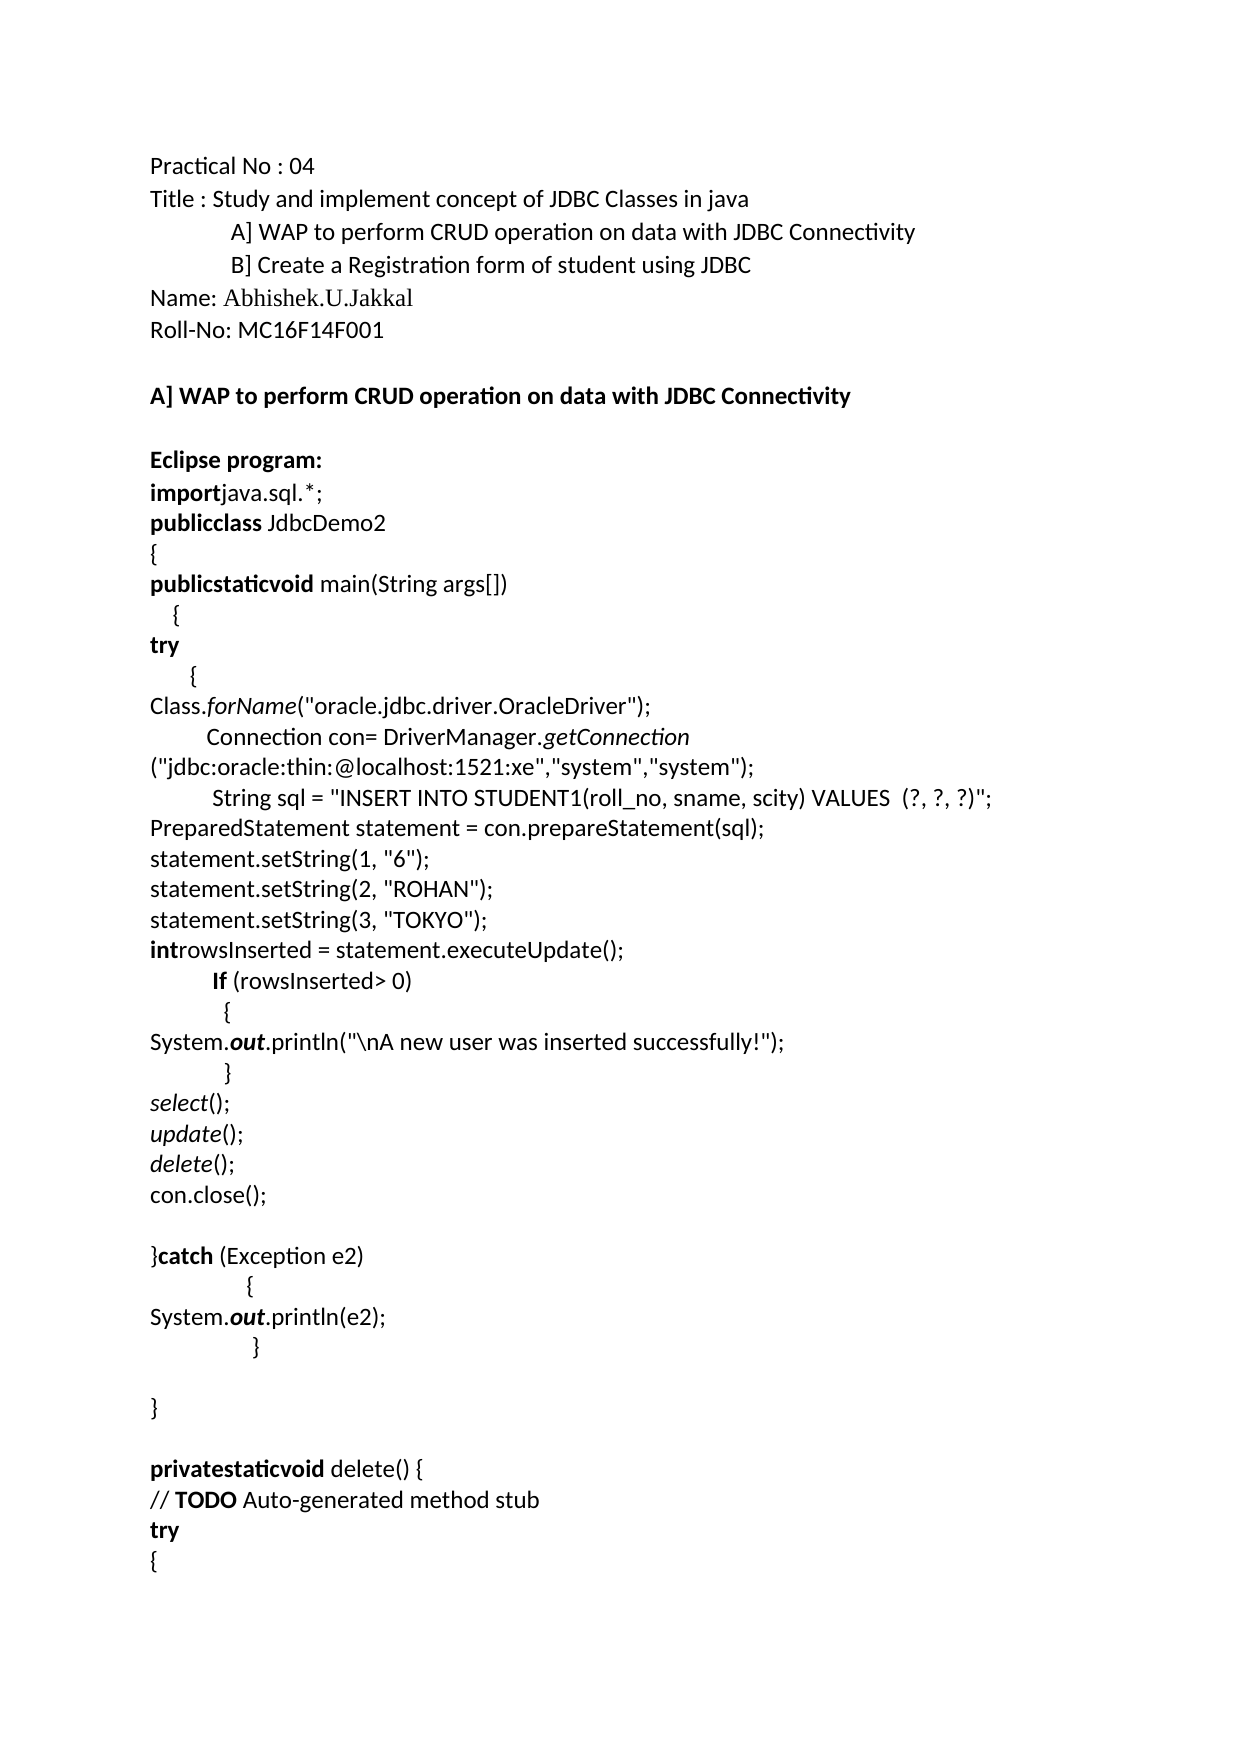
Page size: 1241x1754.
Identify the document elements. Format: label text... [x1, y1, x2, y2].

text Eclipse program: [150, 444, 1090, 474]
text privatestaticvoid delete() { [150, 1453, 1090, 1484]
text delete(); [150, 1148, 1090, 1179]
text System.out.println("\nA new user was inserted successfully!"); [150, 1026, 1090, 1057]
text select(); [150, 1087, 1090, 1118]
text update(); [150, 1118, 1090, 1148]
text { [150, 599, 1090, 629]
text } [150, 1392, 1090, 1423]
text statement.setString(2, "ROHAN"); [150, 873, 1090, 904]
text publicclass JdbcDemo2 [150, 507, 1090, 538]
text Name: Abhishek.U.Jakkal [150, 282, 1090, 312]
text try [150, 1514, 1090, 1545]
text Connection con= DriverManager.getConnection [150, 721, 1090, 751]
text } [150, 1057, 1090, 1087]
text System.out.println(e2); [150, 1301, 1090, 1331]
text { [150, 660, 1090, 690]
text If (rowsInserted> 0) [150, 965, 1090, 996]
text A] WAP to perform CRUD operation on data with JDBC Connectivity [150, 380, 1090, 411]
text { [150, 538, 1090, 568]
text con.close(); [150, 1179, 1090, 1209]
text Practical No : 04 [150, 150, 1090, 181]
text Class.forName("oracle.jdbc.driver.OracleDriver"); [150, 690, 1090, 721]
text { [150, 996, 1090, 1026]
text Roll-No: MC16F14F001 [150, 314, 1090, 345]
text String sql = "INSERT INTO STUDENT1(roll_no, sname, scity) VALUES (?, ?, ?)"; [150, 782, 1090, 812]
text try [150, 629, 1090, 660]
text ("jdbc:oracle:thin:@localhost:1521:xe","system","system"); [150, 751, 1090, 782]
text { [150, 1545, 1090, 1576]
text importjava.sql.*; [150, 477, 1090, 507]
text // TODO Auto-generated method stub [150, 1484, 1090, 1514]
text }catch (Exception e2) [150, 1240, 1090, 1270]
text statement.setString(1, "6"); [150, 843, 1090, 873]
text Title : Study and implement concept of JDBC Classes in java [150, 183, 1090, 213]
text publicstaticvoid main(String args[]) [150, 568, 1090, 599]
text introwsInserted = statement.executeUpdate(); [150, 934, 1090, 965]
text } [150, 1331, 1090, 1362]
text B] Create a Registration form of student using JDBC [150, 249, 1090, 279]
text { [150, 1270, 1090, 1301]
text A] WAP to perform CRUD operation on data with JDBC Connectivity [150, 216, 1090, 246]
text PreparedStatement statement = con.prepareStatement(sql); [150, 812, 1090, 843]
text statement.setString(3, "TOKYO"); [150, 904, 1090, 934]
